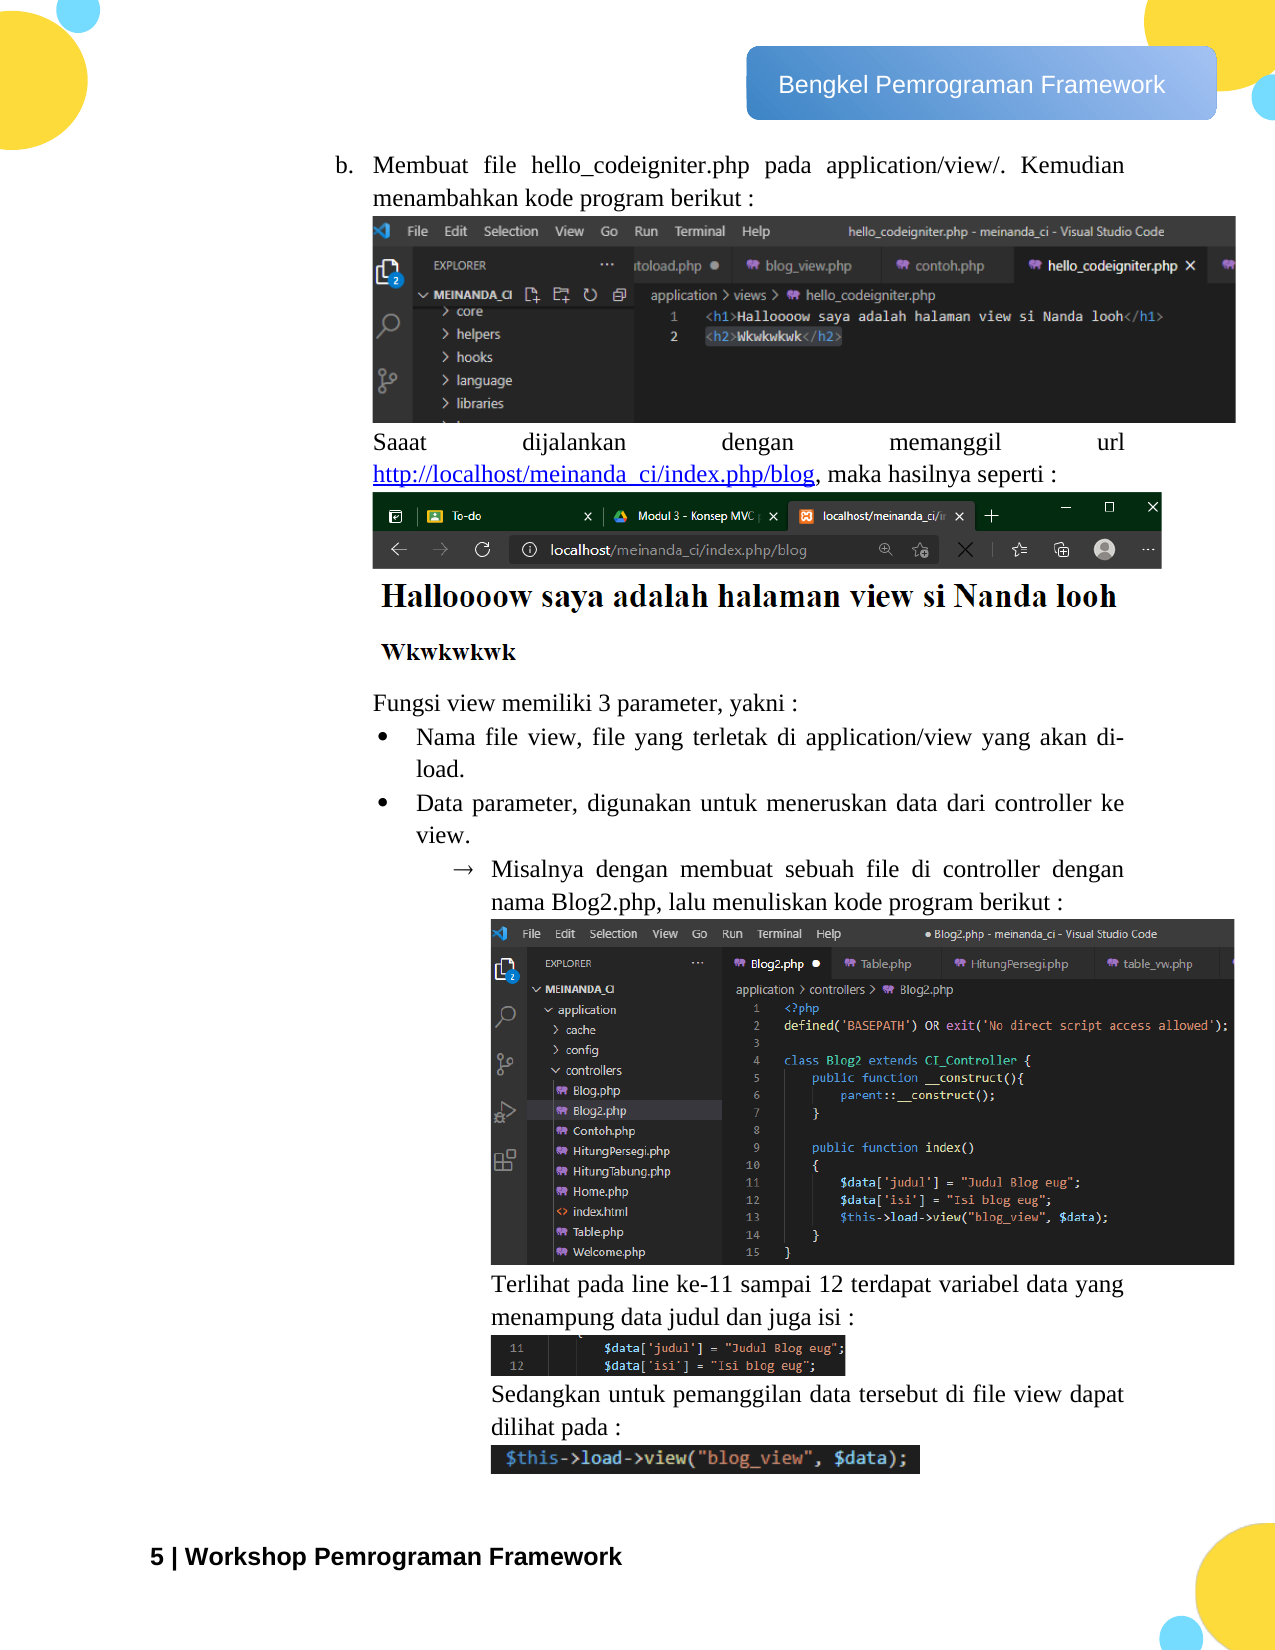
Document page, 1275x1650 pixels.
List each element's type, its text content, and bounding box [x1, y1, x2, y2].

picture [1195, 1523, 1275, 1650]
list Membuat file hello_codeigniter.php pada application/view/. Kemudian menambahkan kode program berikut : [335, 150, 1125, 212]
list Data parameter, digunakan untuk meneruskan data dari controller ke view. [378, 788, 1125, 849]
picture [490, 919, 1235, 1265]
list Fungsi view memiliki 3 parameter, yakni : [373, 688, 1125, 717]
picture [372, 492, 1162, 685]
list Nama file view, file yang terletak di application/view yang akan di-load. [378, 722, 1125, 783]
picture [490, 1335, 846, 1376]
list Terlihat pada line ke-11 sampai 12 terdapat variabel data yang menampung data judul dan juga isi : [491, 1269, 1125, 1331]
list Sedangkan untuk pemanggilan data tersebut di file view dapat dilihat pada : [491, 1379, 1125, 1441]
list Misalnya dengan membuat sebuah file di controller dengan nama Blog2.php, lalu menuliskan kode program berikut : [453, 854, 1125, 915]
picture [490, 1445, 920, 1474]
list Saaat dijalankan dengan memanggil url http://localhost/meinanda_ci/index.php/blog, maka hasilnya seperti : [373, 427, 1125, 488]
picture [372, 216, 1236, 423]
